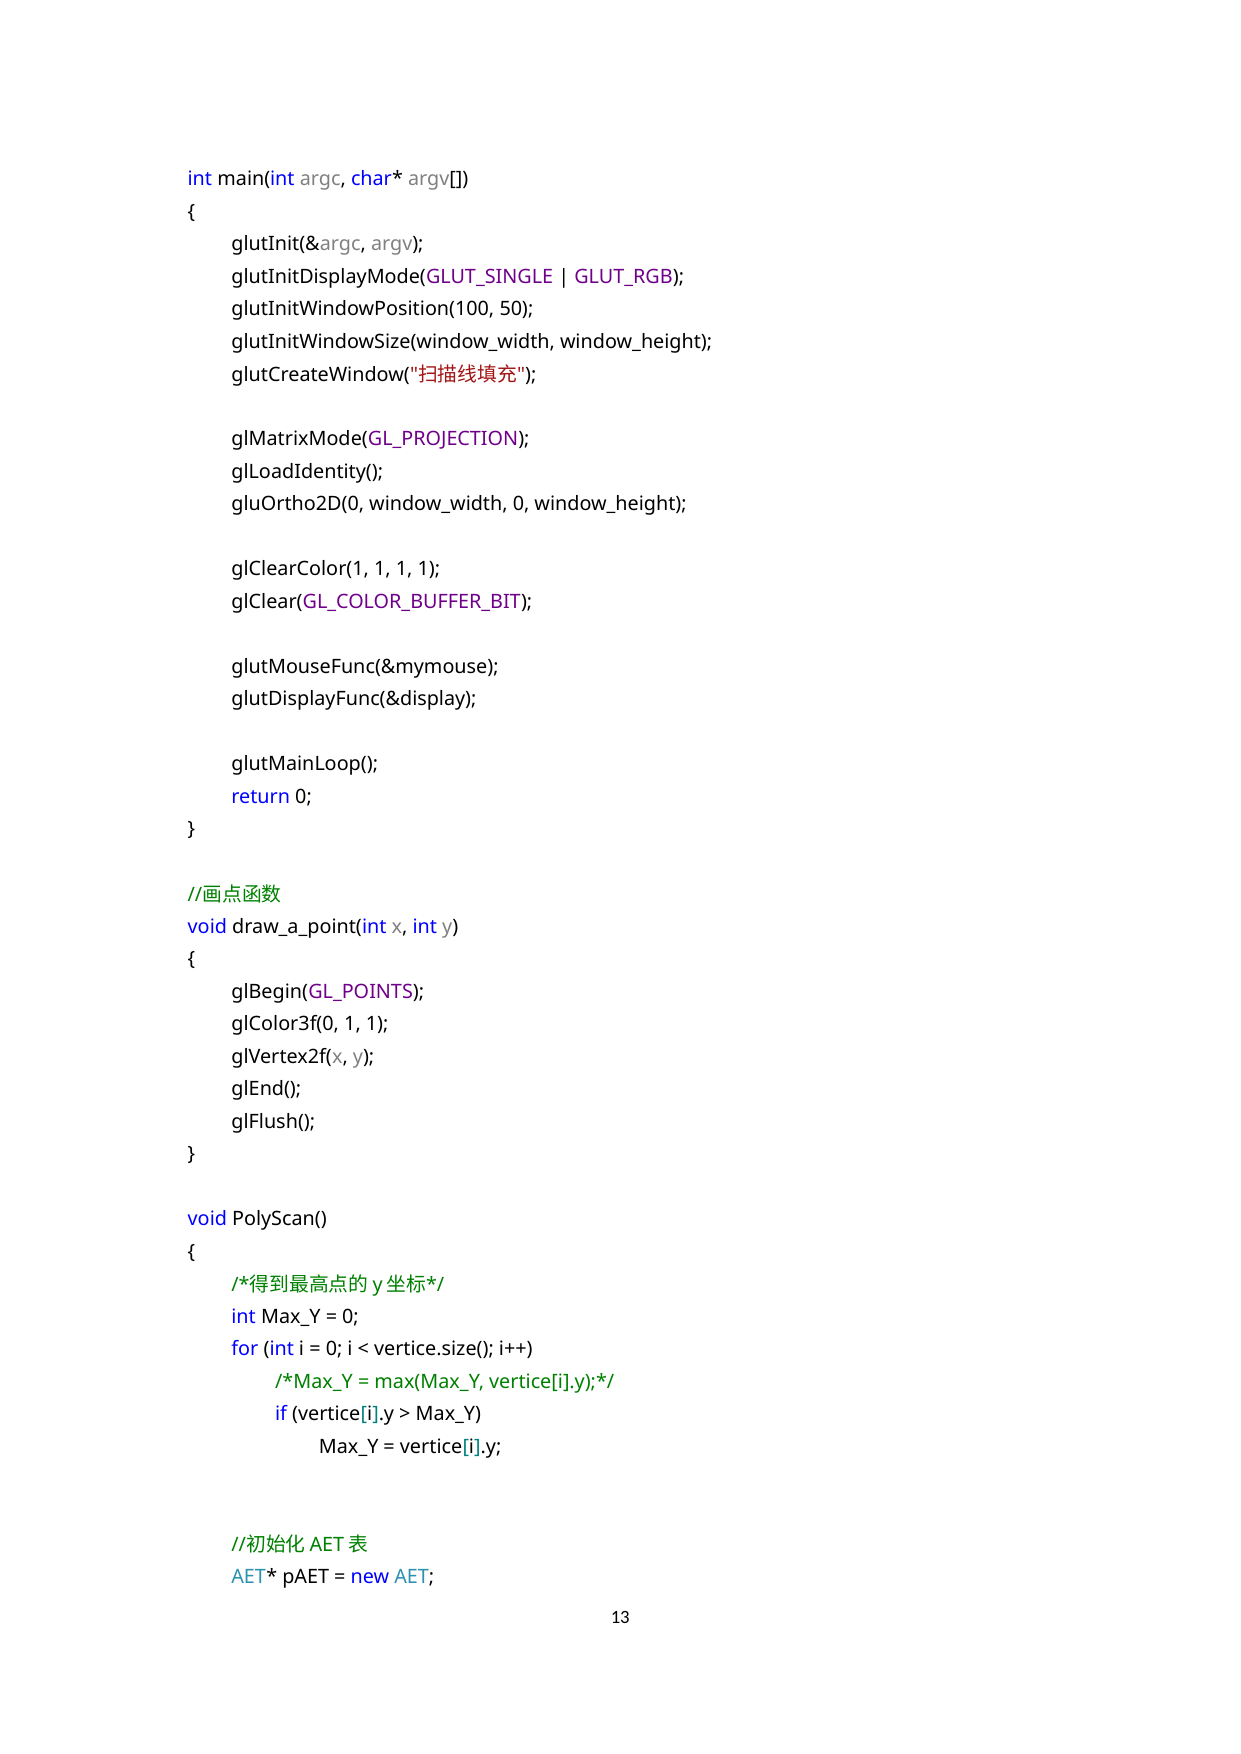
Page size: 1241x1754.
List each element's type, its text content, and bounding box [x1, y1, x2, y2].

text glutCreateWindow("扫描线填充"); [187, 357, 1053, 389]
text void draw_a_point(int x, int y) [187, 909, 1053, 942]
text { [187, 942, 1053, 974]
text glutDisplayFunc(&display); [187, 682, 1053, 714]
text /*Max_Y = max(Max_Y, vertice[i].y);*/ [187, 1364, 1053, 1397]
text int Max_Y = 0; [187, 1299, 1053, 1332]
text glutInitWindowSize(window_width, window_height); [187, 324, 1053, 357]
text { [187, 1234, 1053, 1267]
text glFlush(); [187, 1104, 1053, 1137]
text Max_Y = vertice[i].y; [187, 1429, 1053, 1462]
text void PolyScan() [187, 1202, 1053, 1234]
text //画点函数 [187, 877, 1053, 909]
text glVertex2f(x, y); [187, 1039, 1053, 1072]
text glutInitWindowPosition(100, 50); [187, 292, 1053, 324]
text /*得到最高点的y坐标*/ [187, 1267, 1053, 1299]
text } [187, 1137, 1053, 1169]
text for (int i = 0; i < vertice.size(); i++) [187, 1332, 1053, 1364]
text AET* pAET = new AET; [187, 1559, 1053, 1592]
text glEnd(); [187, 1072, 1053, 1104]
text return 0; [187, 779, 1053, 812]
text glClearColor(1, 1, 1, 1); [187, 552, 1053, 584]
text glutMouseFunc(&mymouse); [187, 649, 1053, 682]
text if (vertice[i].y > Max_Y) [187, 1397, 1053, 1429]
text //初始化AET表 [187, 1527, 1053, 1559]
text int main(int argc, char* argv[]) [187, 162, 1053, 194]
text glutInitDisplayMode(GLUT_SINGLE | GLUT_RGB); [187, 259, 1053, 292]
text glutMainLoop(); [187, 747, 1053, 779]
text glMatrixMode(GL_PROJECTION); [187, 422, 1053, 454]
text gluOrtho2D(0, window_width, 0, window_height); [187, 487, 1053, 519]
text glClear(GL_COLOR_BUFFER_BIT); [187, 584, 1053, 617]
text glLoadIdentity(); [187, 454, 1053, 487]
text { [187, 194, 1053, 227]
text glColor3f(0, 1, 1); [187, 1007, 1053, 1039]
text glBegin(GL_POINTS); [187, 974, 1053, 1007]
text } [187, 812, 1053, 844]
text glutInit(&argc, argv); [187, 227, 1053, 259]
